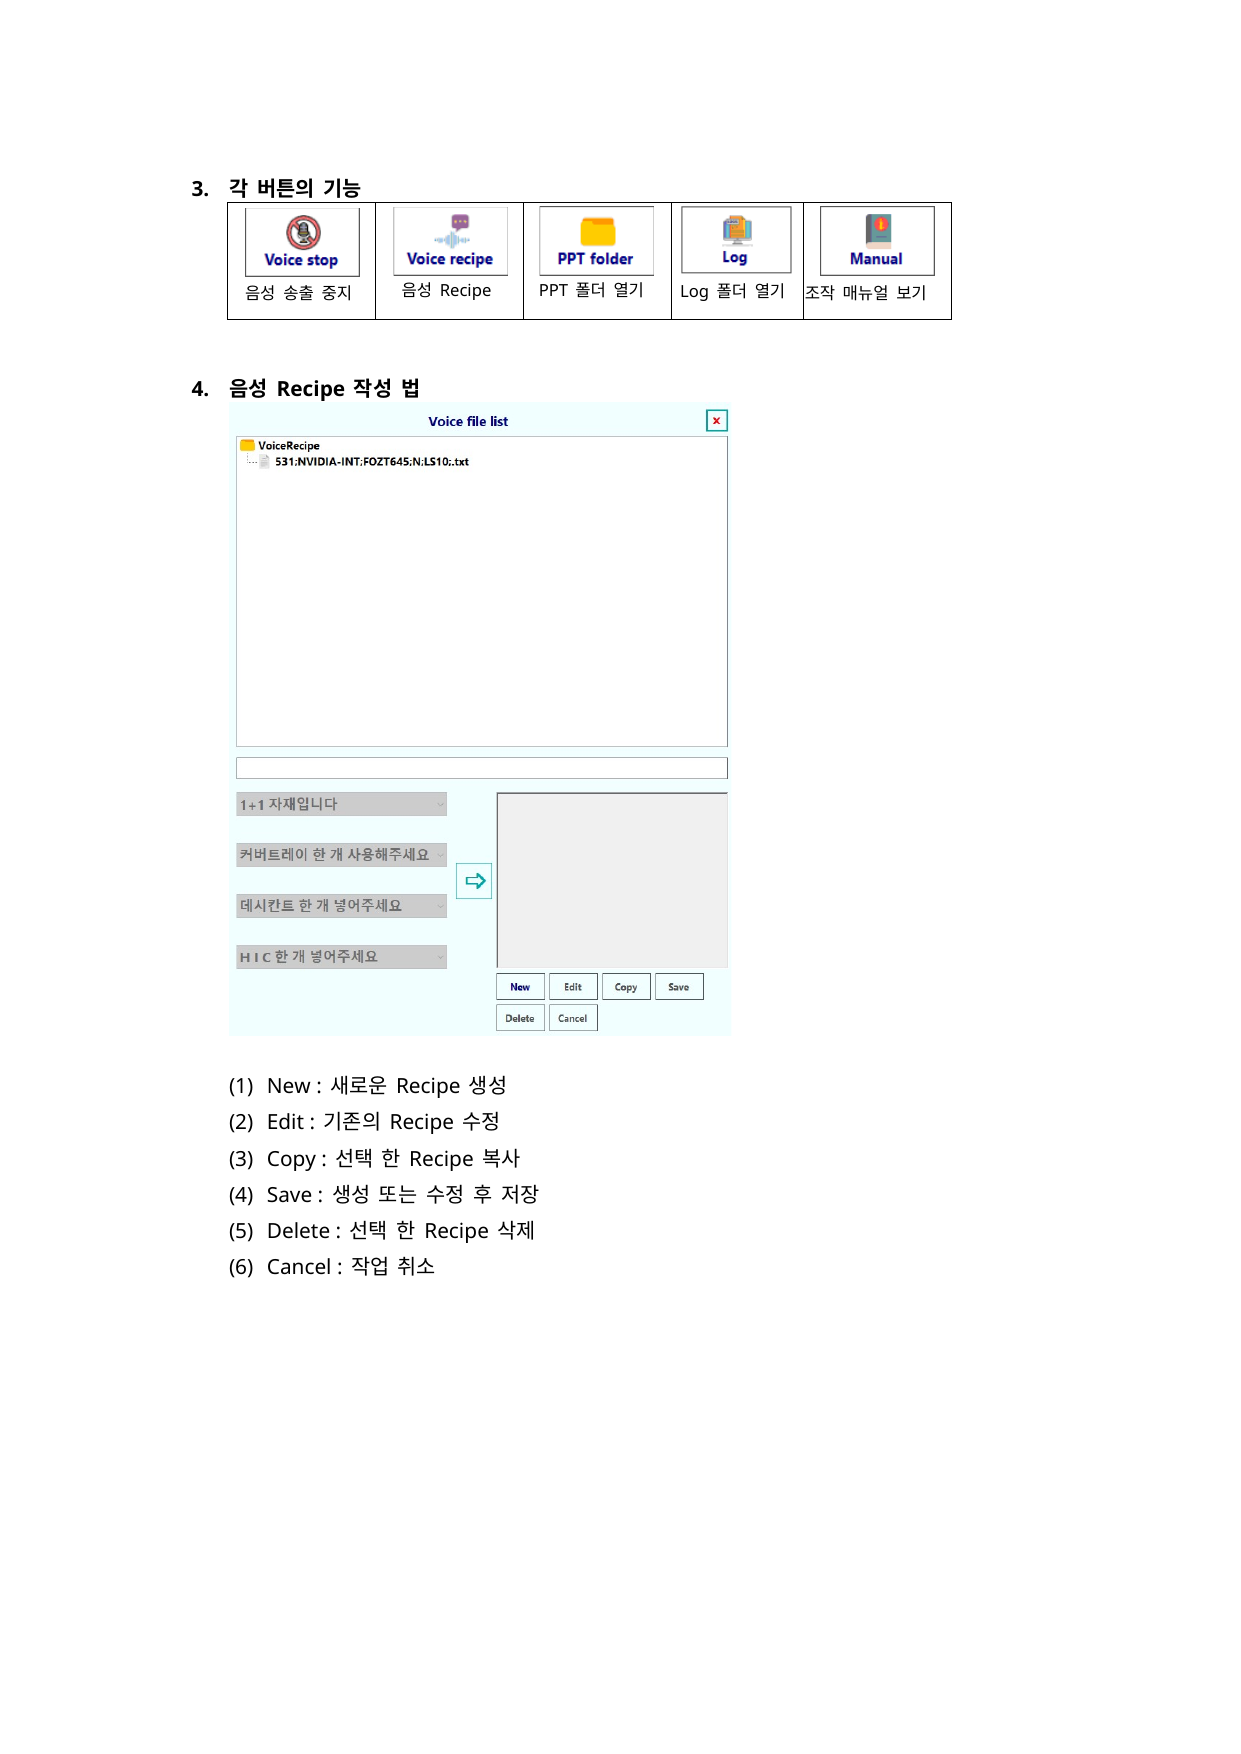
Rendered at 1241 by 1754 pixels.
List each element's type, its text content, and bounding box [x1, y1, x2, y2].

list Save : 생성 또는 수정 후 저장 [229, 1173, 1103, 1209]
list Copy : 선택 한 Recipe 복사 [229, 1137, 1103, 1173]
list New : 새로운 Recipe 생성 [229, 1064, 1103, 1101]
subtitle 각 버튼의 기능 [191, 174, 1103, 202]
table_header 음성 Recipe [376, 203, 523, 318]
list 음성 Recipe 작성 법 [191, 372, 1103, 403]
table_header 조작 매뉴얼 보기 [804, 203, 951, 318]
picture [245, 208, 360, 277]
picture [539, 206, 654, 276]
picture [229, 402, 732, 1036]
picture [677, 204, 796, 279]
picture [393, 207, 508, 276]
list Delete : 선택 한 Recipe 삭제 [229, 1209, 1103, 1245]
table_header Log 폴더 열기 [672, 203, 803, 318]
list Edit : 기존의 Recipe 수정 [229, 1101, 1103, 1137]
picture [820, 206, 935, 276]
list Cancel : 작업 취소 [229, 1245, 1103, 1282]
table_header 음성 송출 중지 [228, 203, 375, 318]
table_header PPT 폴더 열기 [524, 203, 671, 318]
